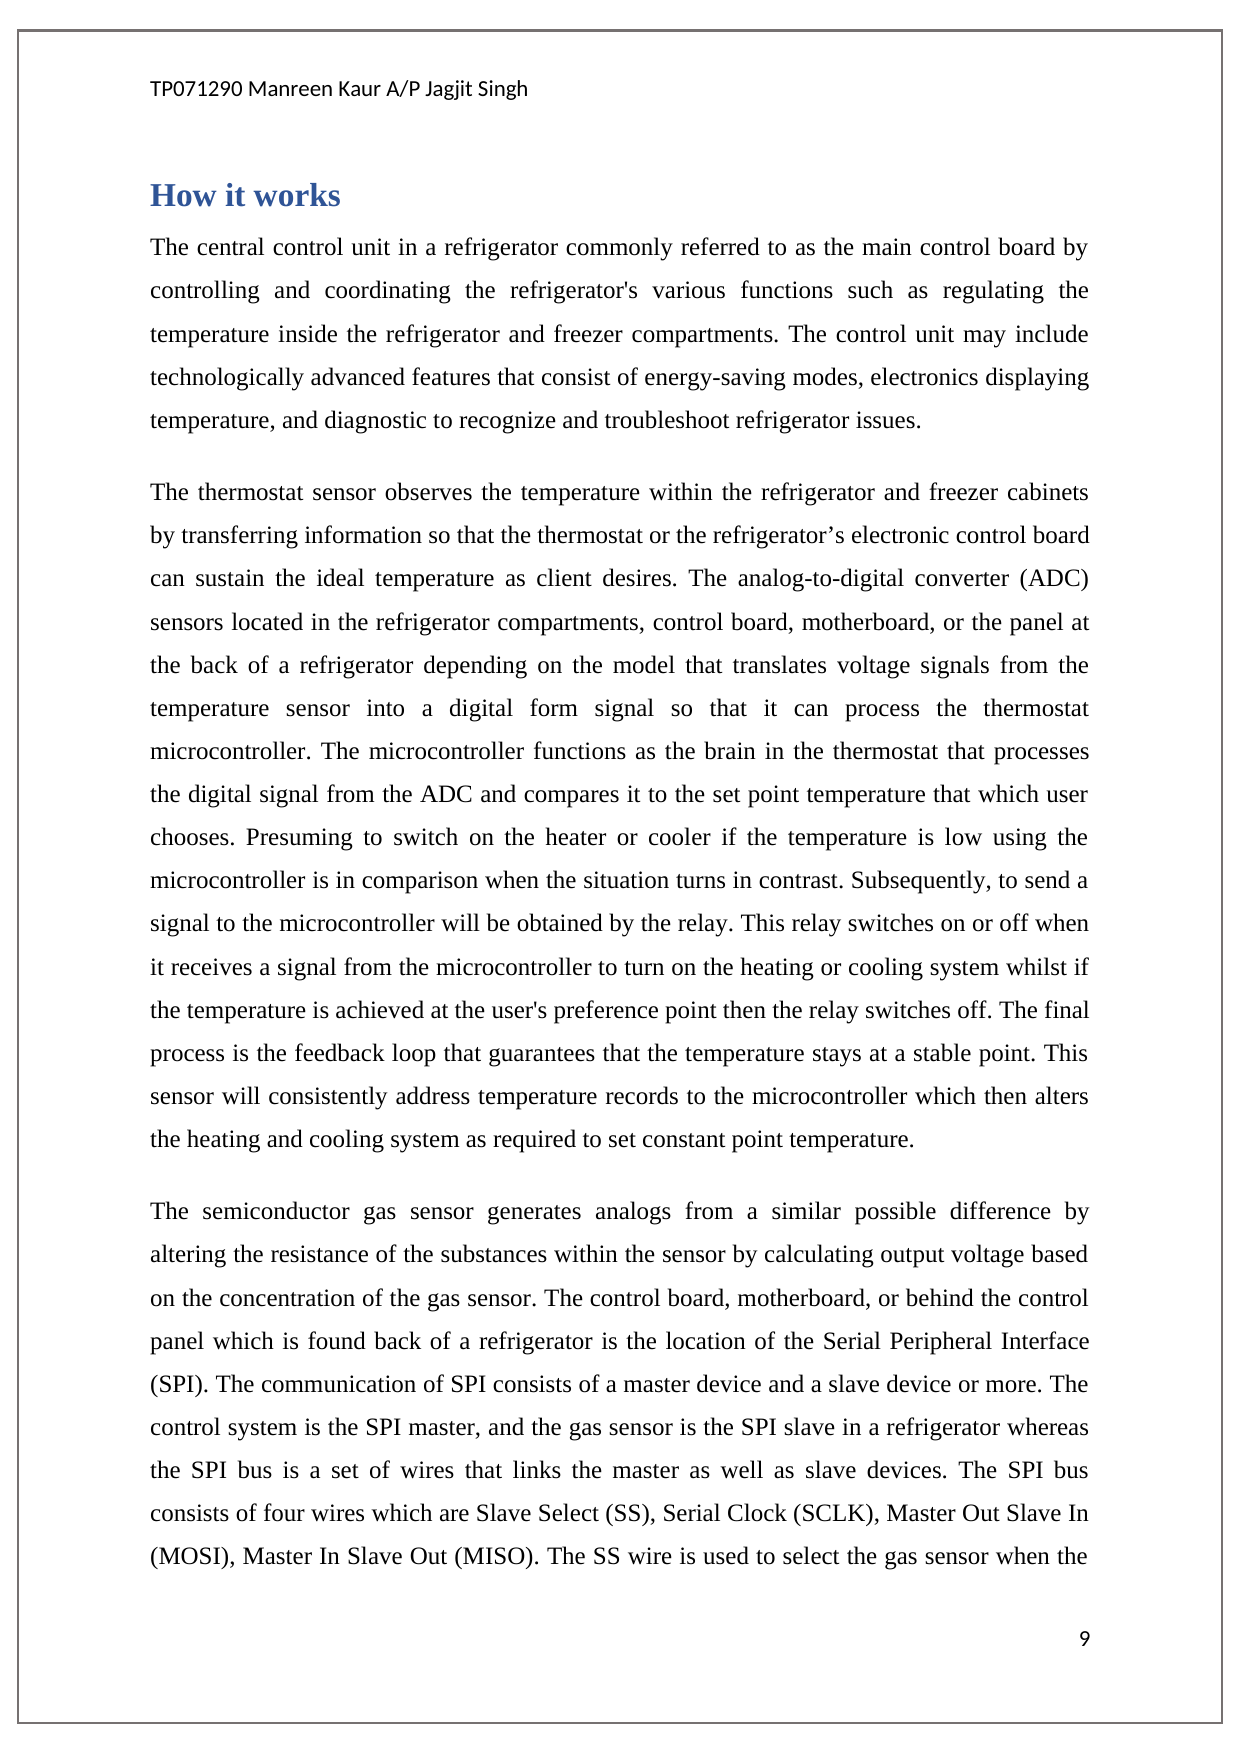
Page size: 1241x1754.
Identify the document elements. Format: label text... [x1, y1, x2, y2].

text The thermostat sensor observes the temperature within the refrigerator and freezer cabinets by transferring information so that the thermostat or the refrigerator’s electronic control board can sustain the ideal temperature as client desires. The analog-to-digital converter (ADC) sensors located in the refrigerator compartments, control board, motherboard, or the panel at the back of a refrigerator depending on the model that translates voltage signals from the temperature sensor into a digital form signal so that it can process the thermostat microcontroller. The microcontroller functions as the brain in the thermostat that processes the digital signal from the ADC and compares it to the set point temperature that which user chooses. Presuming to switch on the heater or cooler if the temperature is low using the microcontroller is in comparison when the situation turns in contrast. Subsequently, to send a signal to the microcontroller will be obtained by the relay. This relay switches on or off when it receives a signal from the microcontroller to turn on the heating or cooling system whilst if the temperature is achieved at the user's preference point then the relay switches off. The final process is the feedback loop that guarantees that the temperature stays at a stable point. This sensor will consistently address temperature records to the microcontroller which then alters the heating and cooling system as required to set constant point temperature. [150, 477, 1090, 1153]
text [150, 1196, 1090, 1570]
subtitle How it works [150, 175, 1090, 213]
text The central control unit in a refrigerator commonly referred to as the main control board by controlling and coordinating the refrigerator's various functions such as regulating the temperature inside the refrigerator and freezer compartments. The control unit may include technologically advanced features that consist of energy-saving modes, electronics displaying temperature, and diagnostic to recognize and troubleshoot refrigerator issues. [150, 232, 1090, 434]
